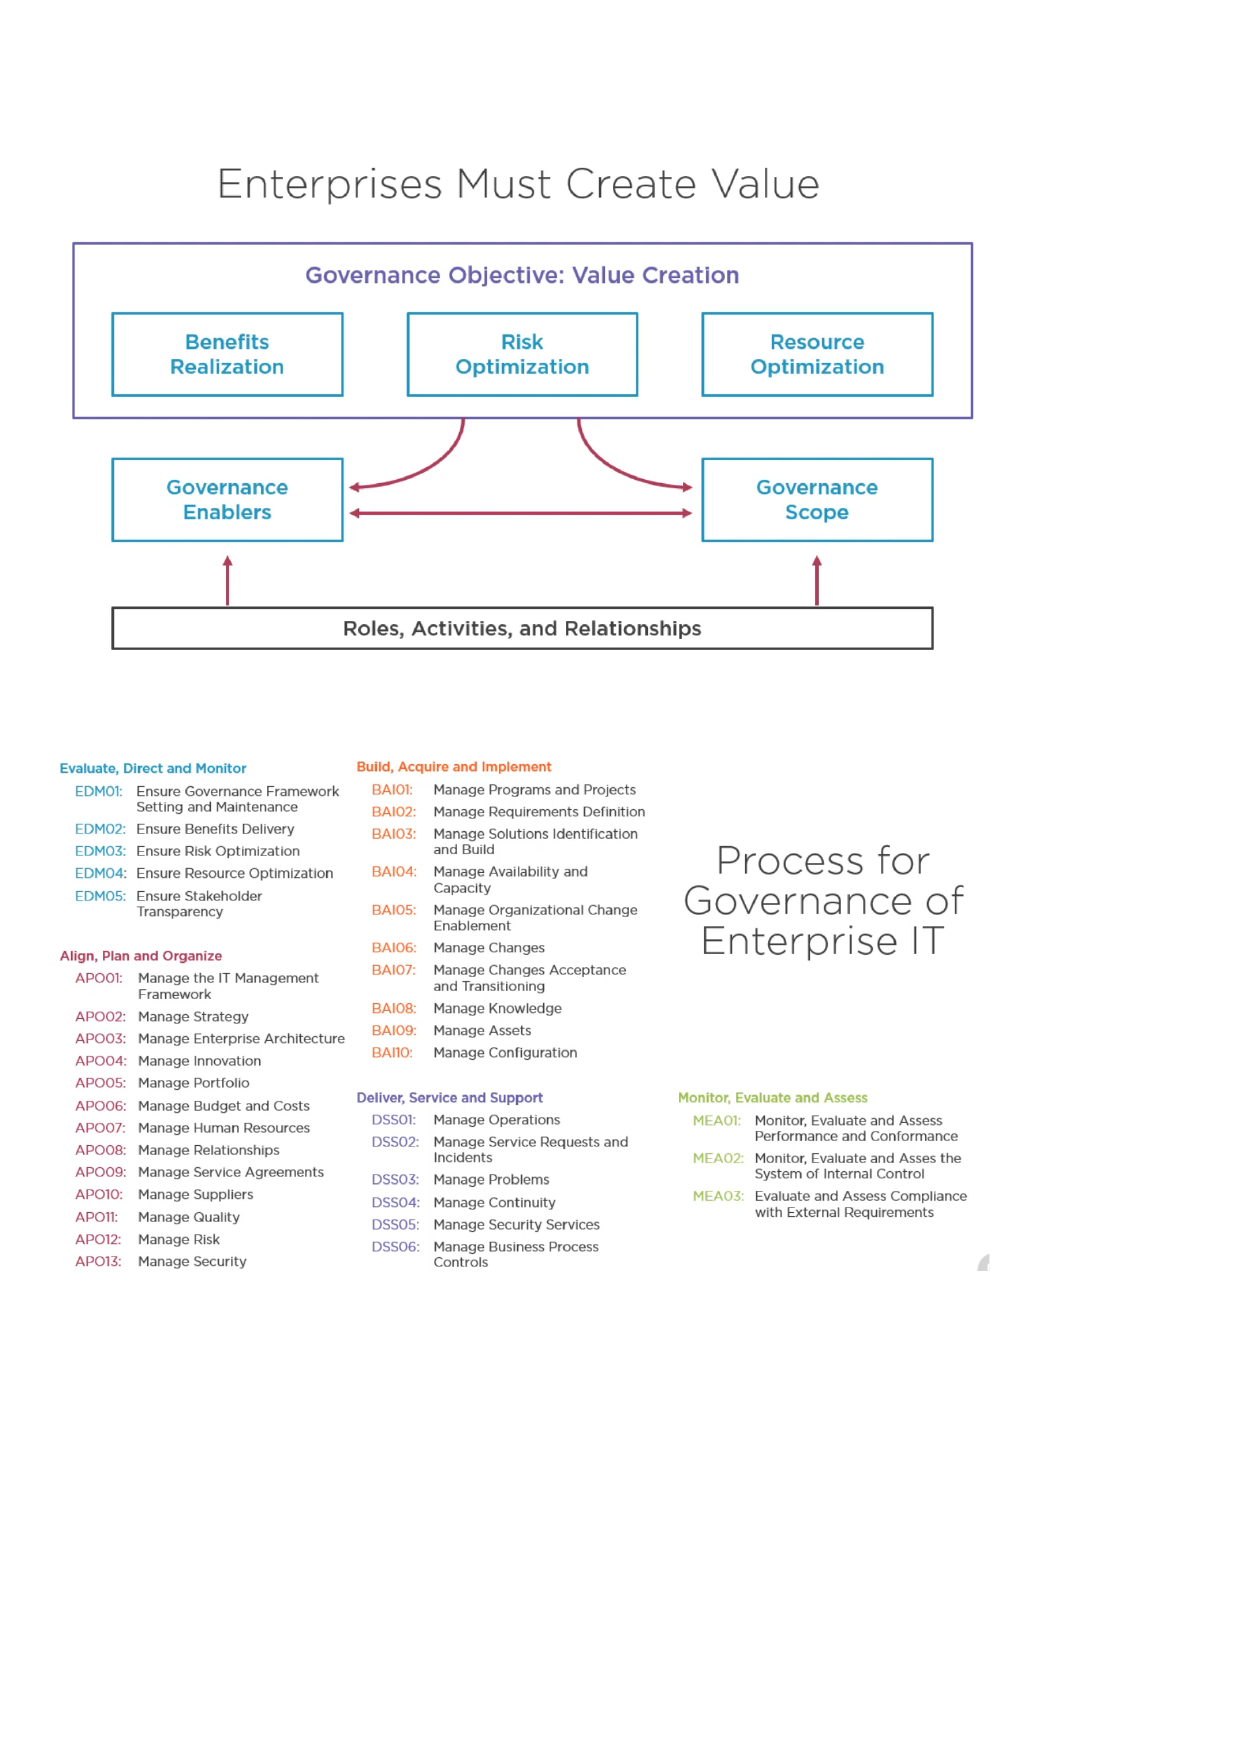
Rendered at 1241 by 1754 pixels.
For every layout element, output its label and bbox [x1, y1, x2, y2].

picture [44, 147, 990, 678]
picture [44, 743, 990, 1271]
